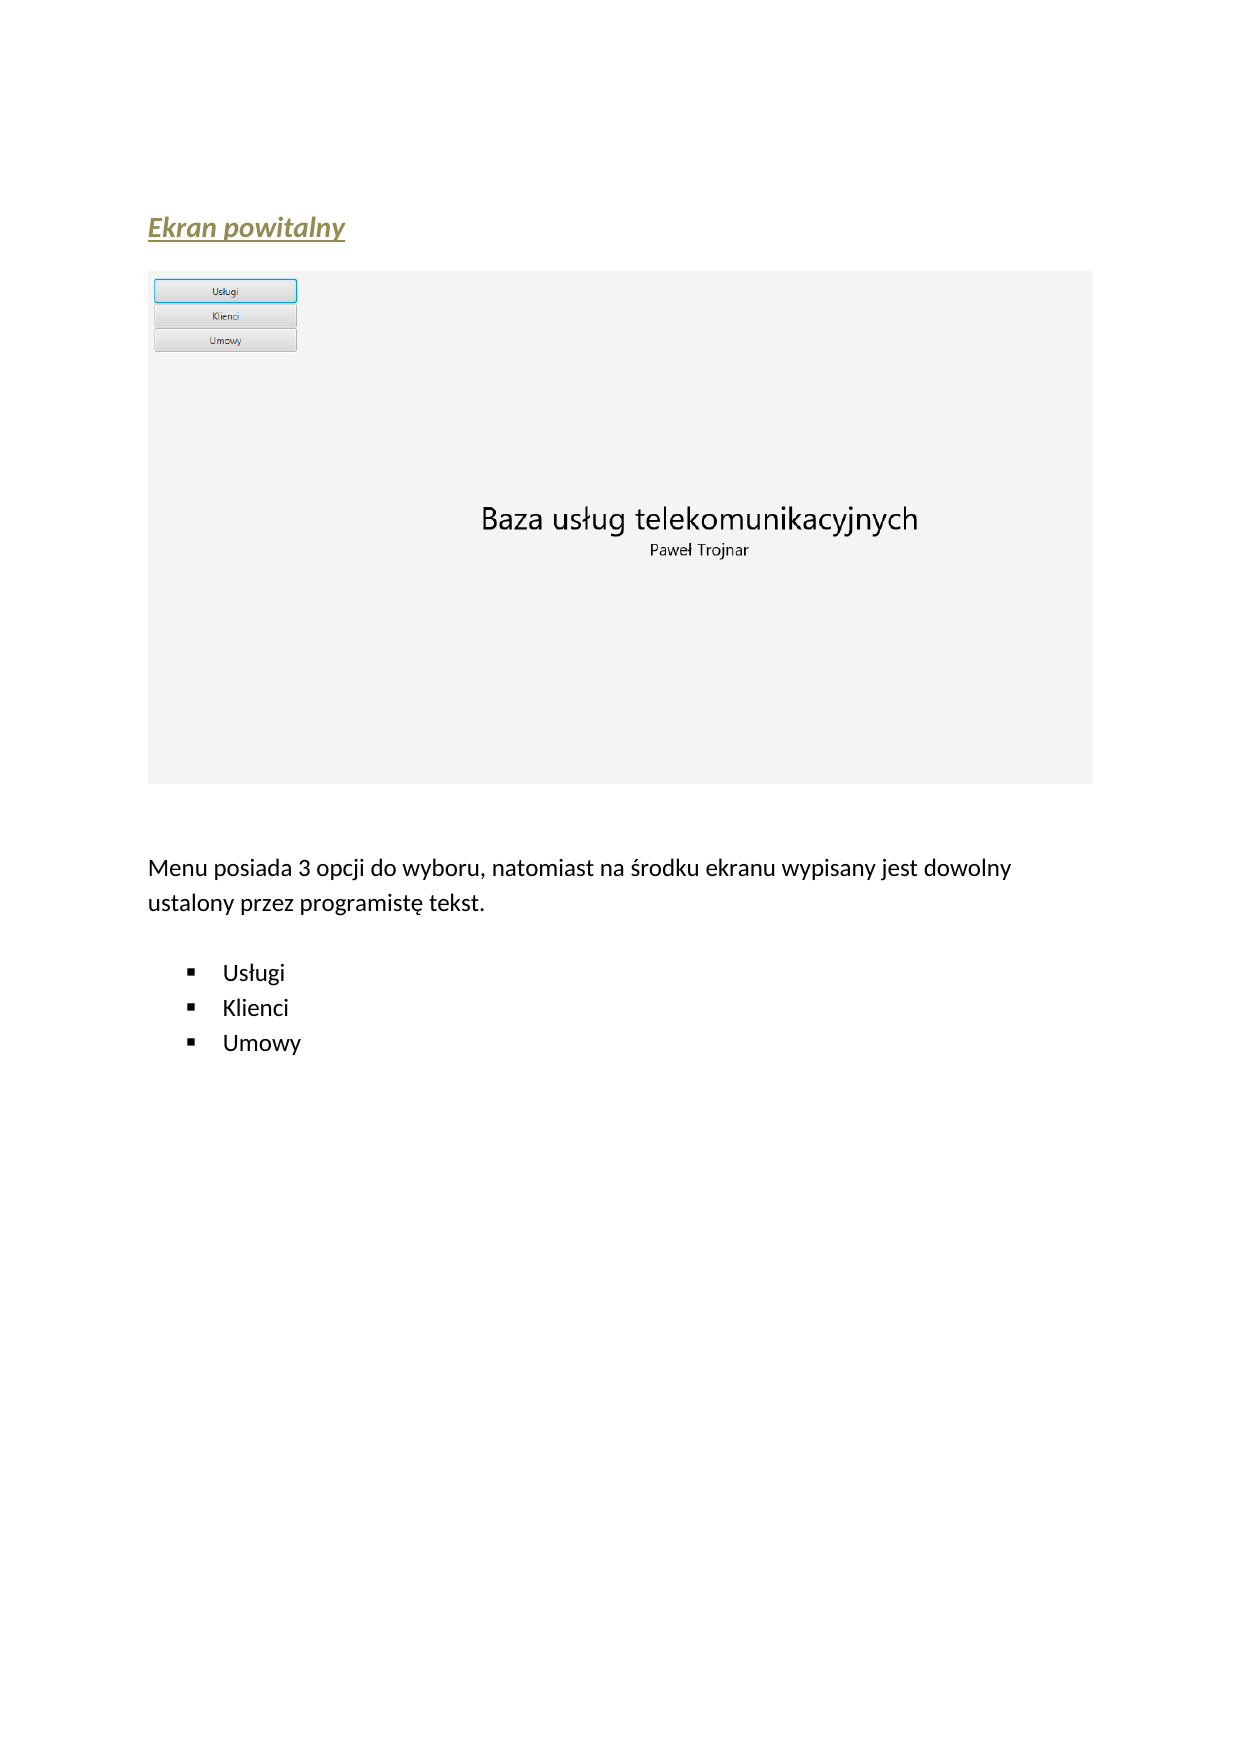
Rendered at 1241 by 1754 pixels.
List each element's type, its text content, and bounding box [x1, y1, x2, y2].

list Usługi [185, 957, 1093, 988]
list Klienci [185, 992, 1093, 1023]
list Umowy [185, 1027, 1093, 1058]
text Ekran powitalny [148, 209, 1093, 245]
picture [147, 271, 1093, 784]
text Menu posiada 3 opcji do wyboru, natomiast na środku ekranu wypisany jest dowolny ustalony przez programistę tekst. [148, 852, 1093, 918]
